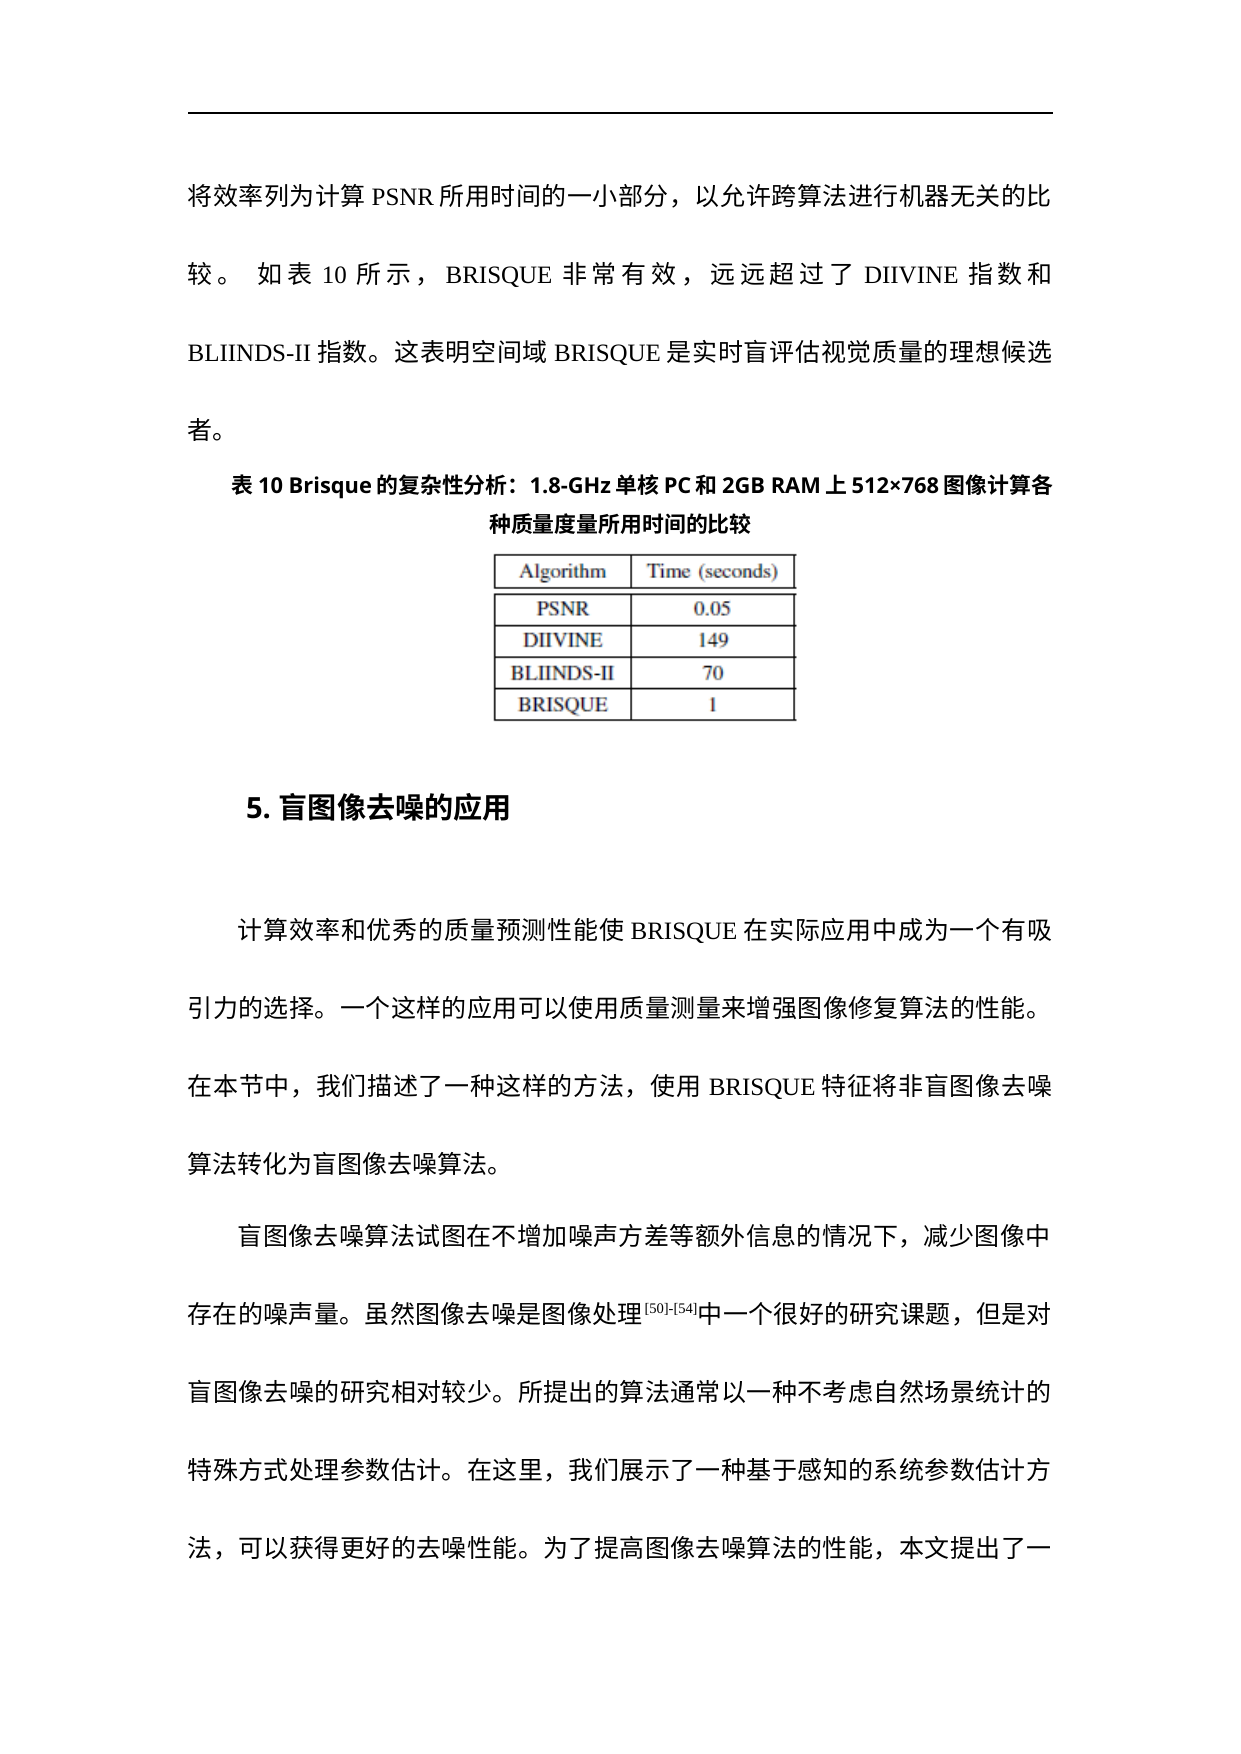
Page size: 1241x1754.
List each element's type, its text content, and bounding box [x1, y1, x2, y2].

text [187, 1202, 1053, 1579]
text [187, 162, 1053, 461]
picture [488, 545, 803, 729]
text 表10 Brisque的复杂性分析：1.8-GHz单核PC和2GB RAM上512×768图像计算各种质量度量所用时间的比较 [187, 468, 1053, 539]
text 计算效率和优秀的质量预测性能使BRISQUE在实际应用中成为一个有吸引力的选择。一个这样的应用可以使用质量测量来增强图像修复算法的性能。在本节中，我们描述了一种这样的方法，使用BRISQUE特征将非盲图像去噪算法转化为盲图像去噪算法。 [187, 896, 1053, 1195]
subtitle 5. 盲图像去噪的应用 [187, 773, 1053, 838]
